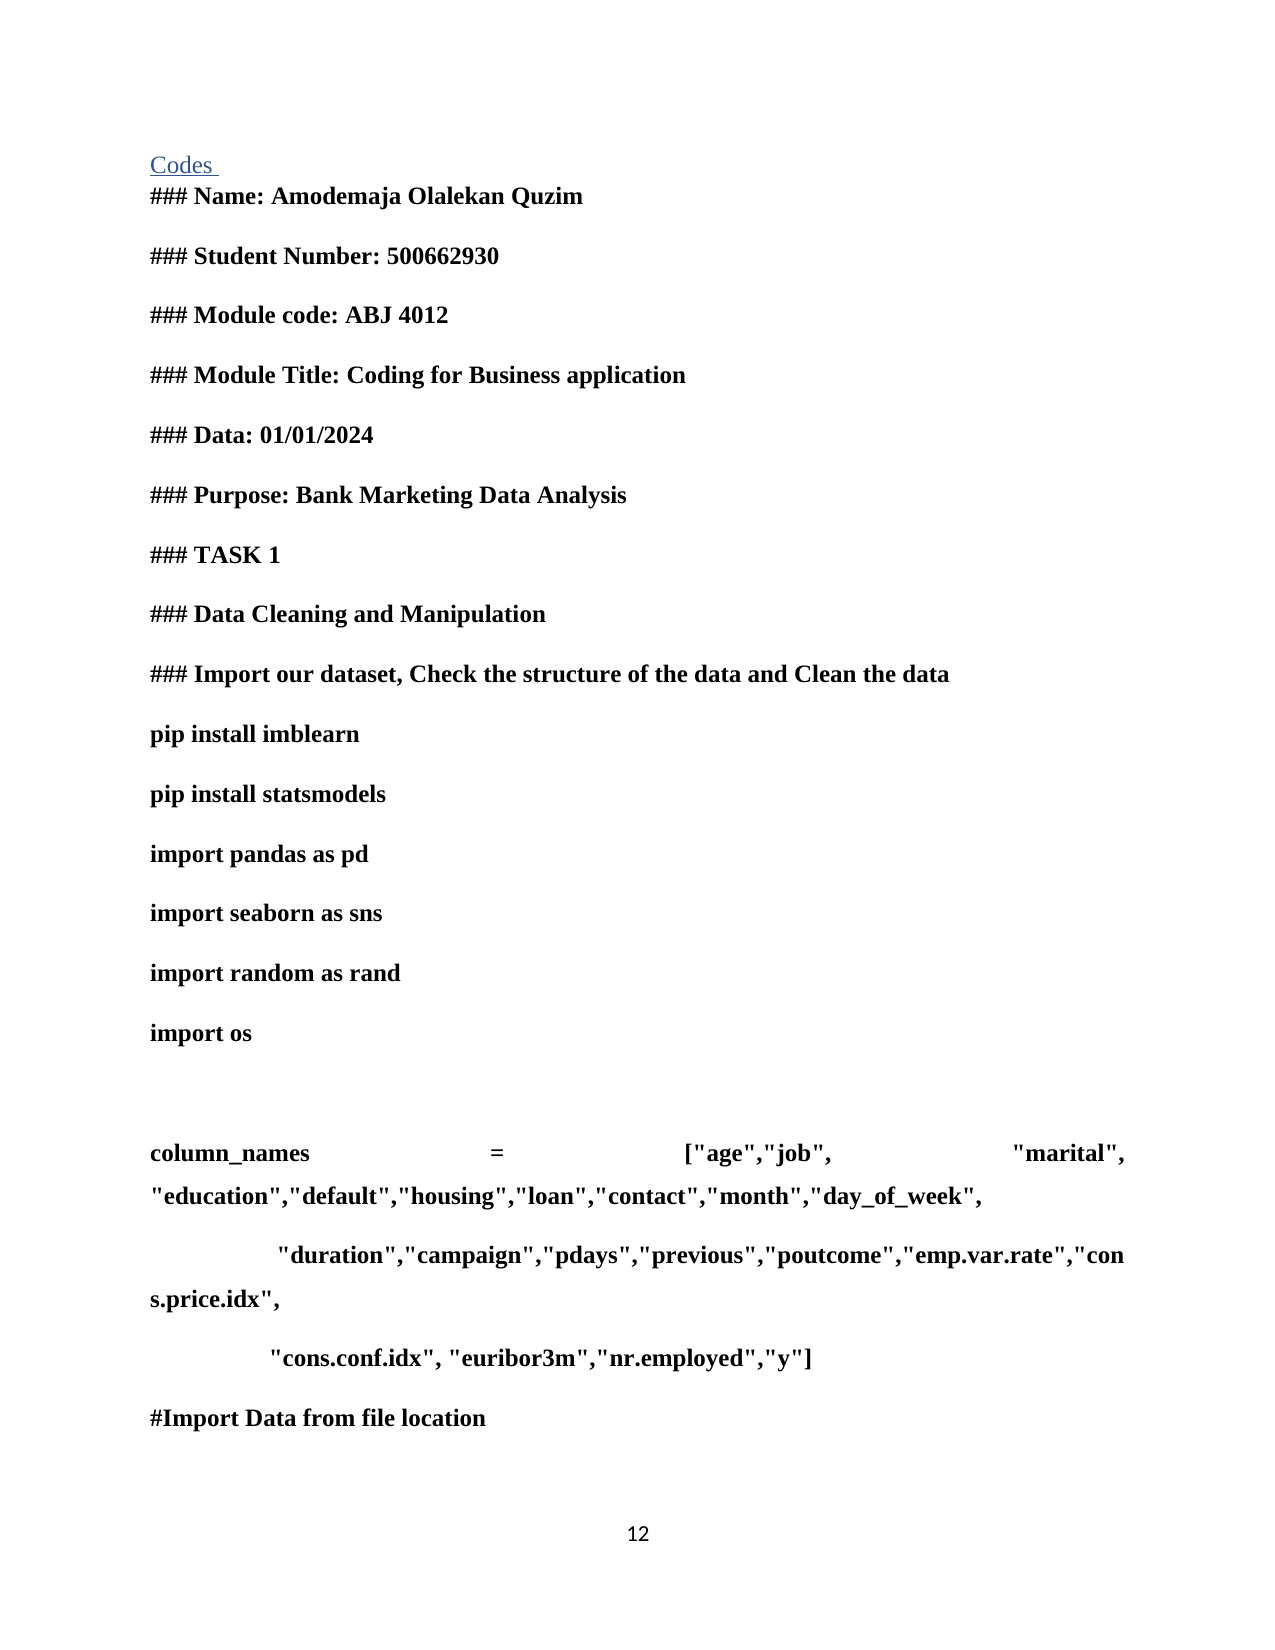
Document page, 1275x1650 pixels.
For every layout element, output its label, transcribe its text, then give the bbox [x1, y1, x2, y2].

text pip install statsmodels [150, 779, 1125, 808]
text ### Data Cleaning and Manipulation [150, 599, 1125, 628]
subtitle Codes [150, 150, 1125, 179]
text ### Student Number: 500662930 [150, 241, 1125, 269]
text "cons.conf.idx", "euribor3m","nr.employed","y"] [150, 1343, 1125, 1372]
text #Import Data from file location [150, 1403, 1125, 1432]
text ### Import our dataset, Check the structure of the data and Clean the data [150, 659, 1125, 688]
text ### Name: Amodemaja Olalekan Quzim [150, 181, 1125, 210]
text pip install imblearn [150, 719, 1125, 748]
text import seaborn as sns [150, 898, 1125, 927]
text ### TASK 1 [150, 540, 1125, 568]
text column_names = ["age","job", "marital", "education","default","housing","loan","contact","month","day_of_week", [150, 1138, 1125, 1209]
text ### Purpose: Bank Marketing Data Analysis [150, 480, 1125, 509]
text ### Data: 01/01/2024 [150, 420, 1125, 449]
text import os [150, 1018, 1125, 1047]
text ### Module code: ABJ 4012 [150, 301, 1125, 329]
text "duration","campaign","pdays","previous","poutcome","emp.var.rate","cons.price.idx", [150, 1241, 1125, 1312]
text import random as rand [150, 958, 1125, 987]
text ### Module Title: Coding for Business application [150, 360, 1125, 389]
text import pandas as pd [150, 839, 1125, 867]
